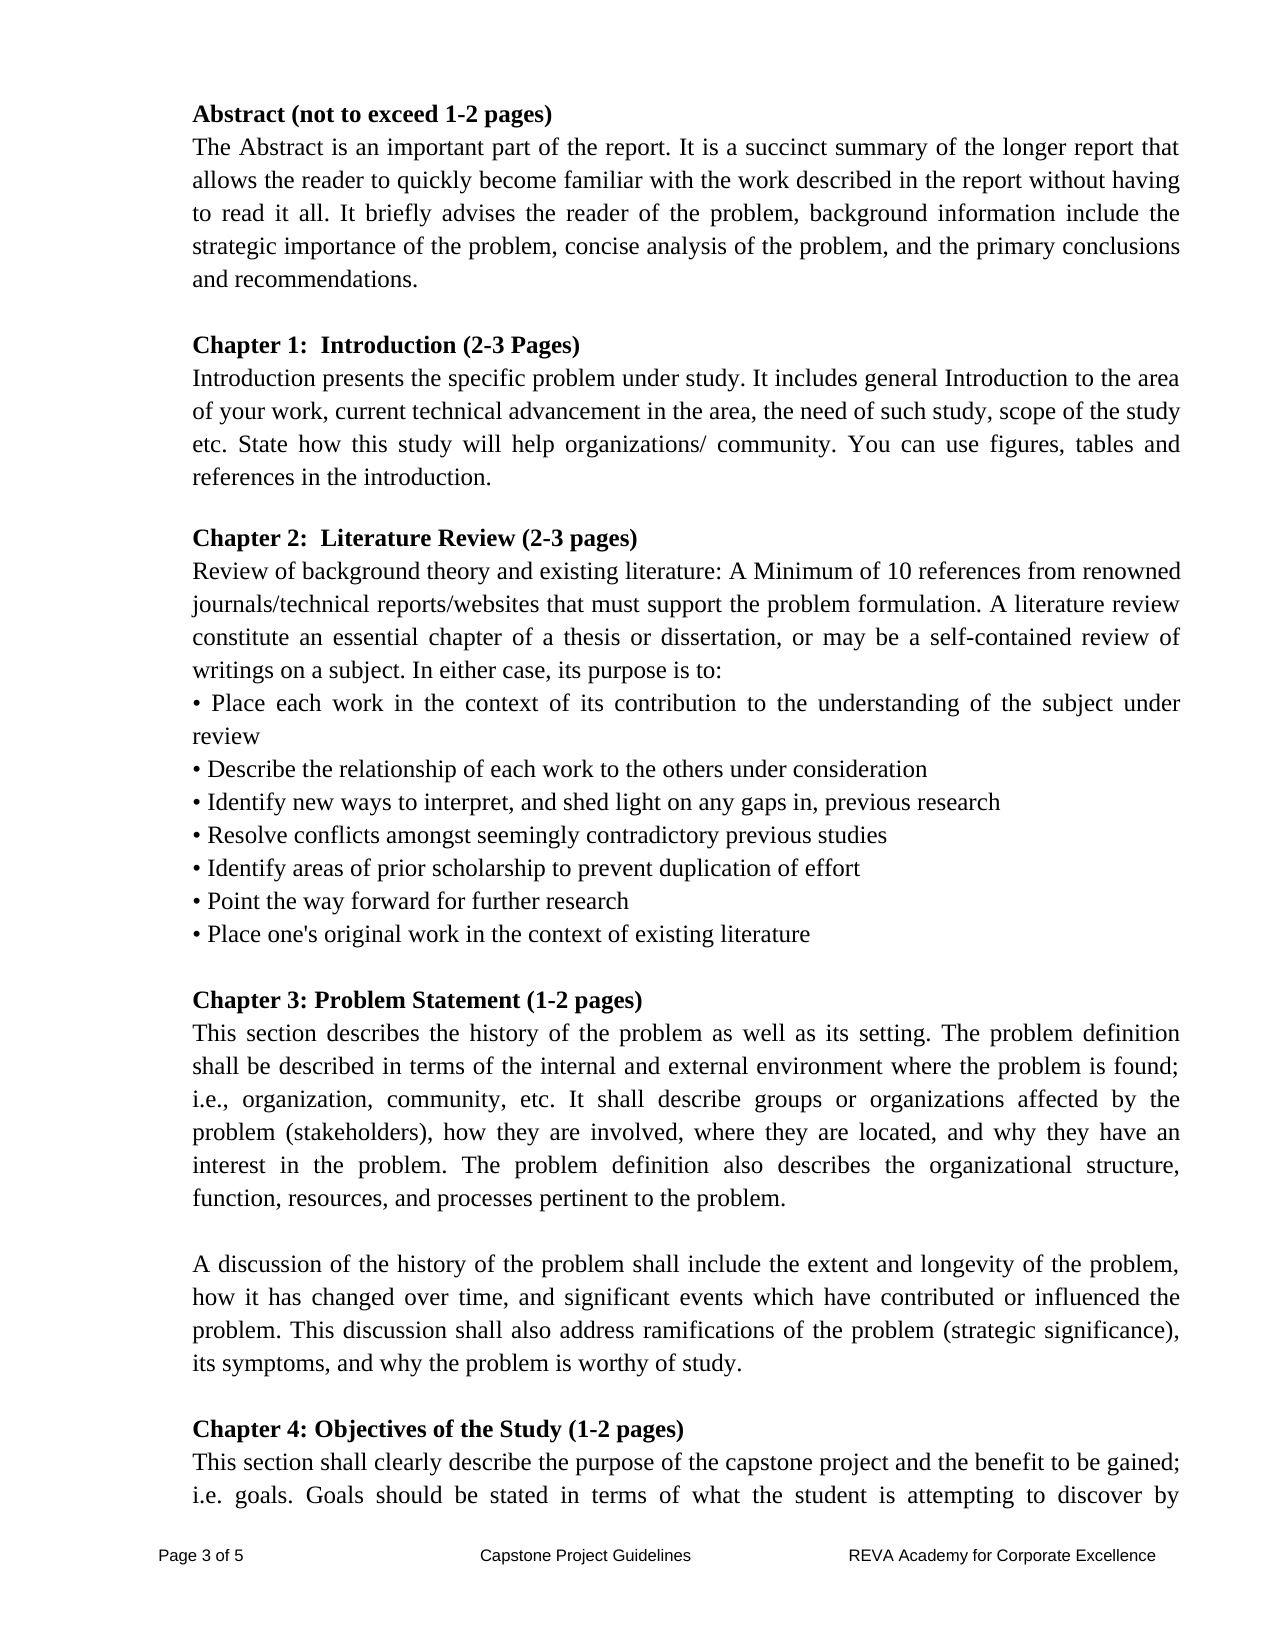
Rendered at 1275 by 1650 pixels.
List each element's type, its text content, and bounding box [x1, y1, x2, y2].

text Chapter 4: Objectives of the Study (1-2 pages) [192, 1414, 1181, 1443]
list • Identify new ways to interpret, and shed light on any gaps in, previous research [192, 787, 1181, 816]
list • Point the way forward for further research [192, 886, 1181, 915]
text Chapter 1: Introduction (2-3 Pages) [192, 330, 1181, 359]
text The Abstract is an important part of the report. It is a succinct summary of the longer report that allows the reader to quickly become familiar with the work described in the report without having to read it all. It briefly advises the reader of the problem, background information include the strategic importance of the problem, concise analysis of the problem, and the primary conclusions and recommendations. [192, 132, 1181, 293]
list Chapter 3: Problem Statement (1-2 pages) [192, 985, 1181, 1014]
list • Identify areas of prior scholarship to prevent duplication of effort [192, 853, 1181, 882]
list • Resolve conflicts amongst seemingly contradictory previous studies [192, 820, 1181, 849]
text Abstract (not to exceed 1-2 pages) [192, 99, 1181, 128]
list • Place one's original work in the context of existing literature [192, 919, 1181, 948]
list A discussion of the history of the problem shall include the extent and longevity of the problem, how it has changed over time, and significant events which have contributed or influenced the problem. This discussion shall also address ramifications of the problem (strategic significance), its symptoms, and why the problem is worthy of study. [192, 1249, 1181, 1377]
list This section describes the history of the problem as well as its setting. The problem definition shall be described in terms of the internal and external environment where the problem is found; i.e., organization, community, etc. It shall describe groups or organizations affected by the problem (stakeholders), how they are involved, where they are located, and why they have an interest in the problem. The problem definition also describes the organizational structure, function, resources, and processes pertinent to the problem. [192, 1018, 1181, 1212]
list Introduction presents the specific problem under study. It includes general Introduction to the area of your work, current technical advancement in the area, the need of such study, scope of the study etc. State how this study will help organizations/ community. You can use figures, tables and references in the introduction. [192, 363, 1181, 491]
text Review of background theory and existing literature: A Minimum of 10 references from renowned journals/technical reports/websites that must support the problem formulation. A literature review constitute an essential chapter of a thesis or dissertation, or may be a self-contained review of writings on a subject. In either case, its purpose is to: [192, 556, 1181, 683]
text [192, 1447, 1181, 1509]
list Chapter 2: Literature Review (2-3 pages) [192, 523, 1181, 551]
list • Describe the relationship of each work to the others under consideration [192, 754, 1181, 783]
list • Place each work in the context of its contribution to the understanding of the subject under review [192, 688, 1181, 749]
